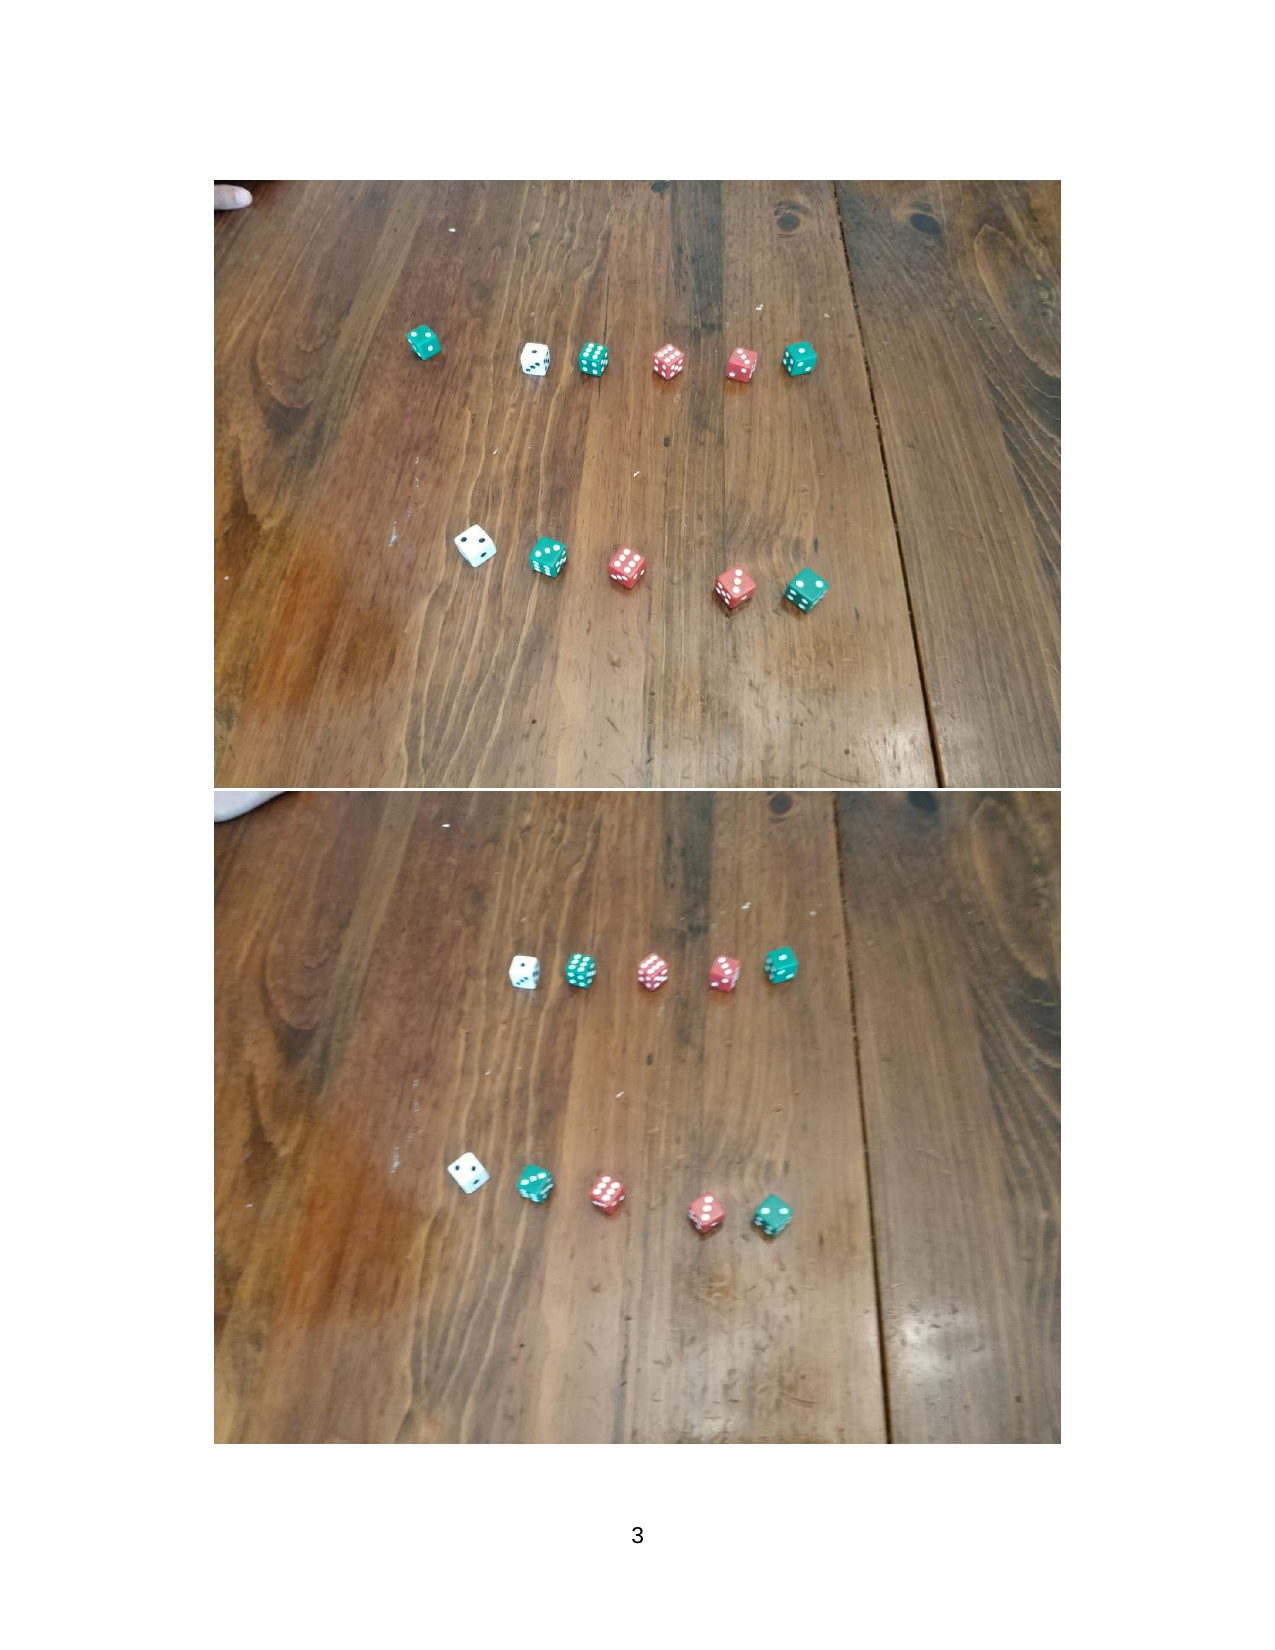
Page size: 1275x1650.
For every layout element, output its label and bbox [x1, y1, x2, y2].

picture [214, 791, 1061, 1444]
picture [214, 180, 1061, 788]
